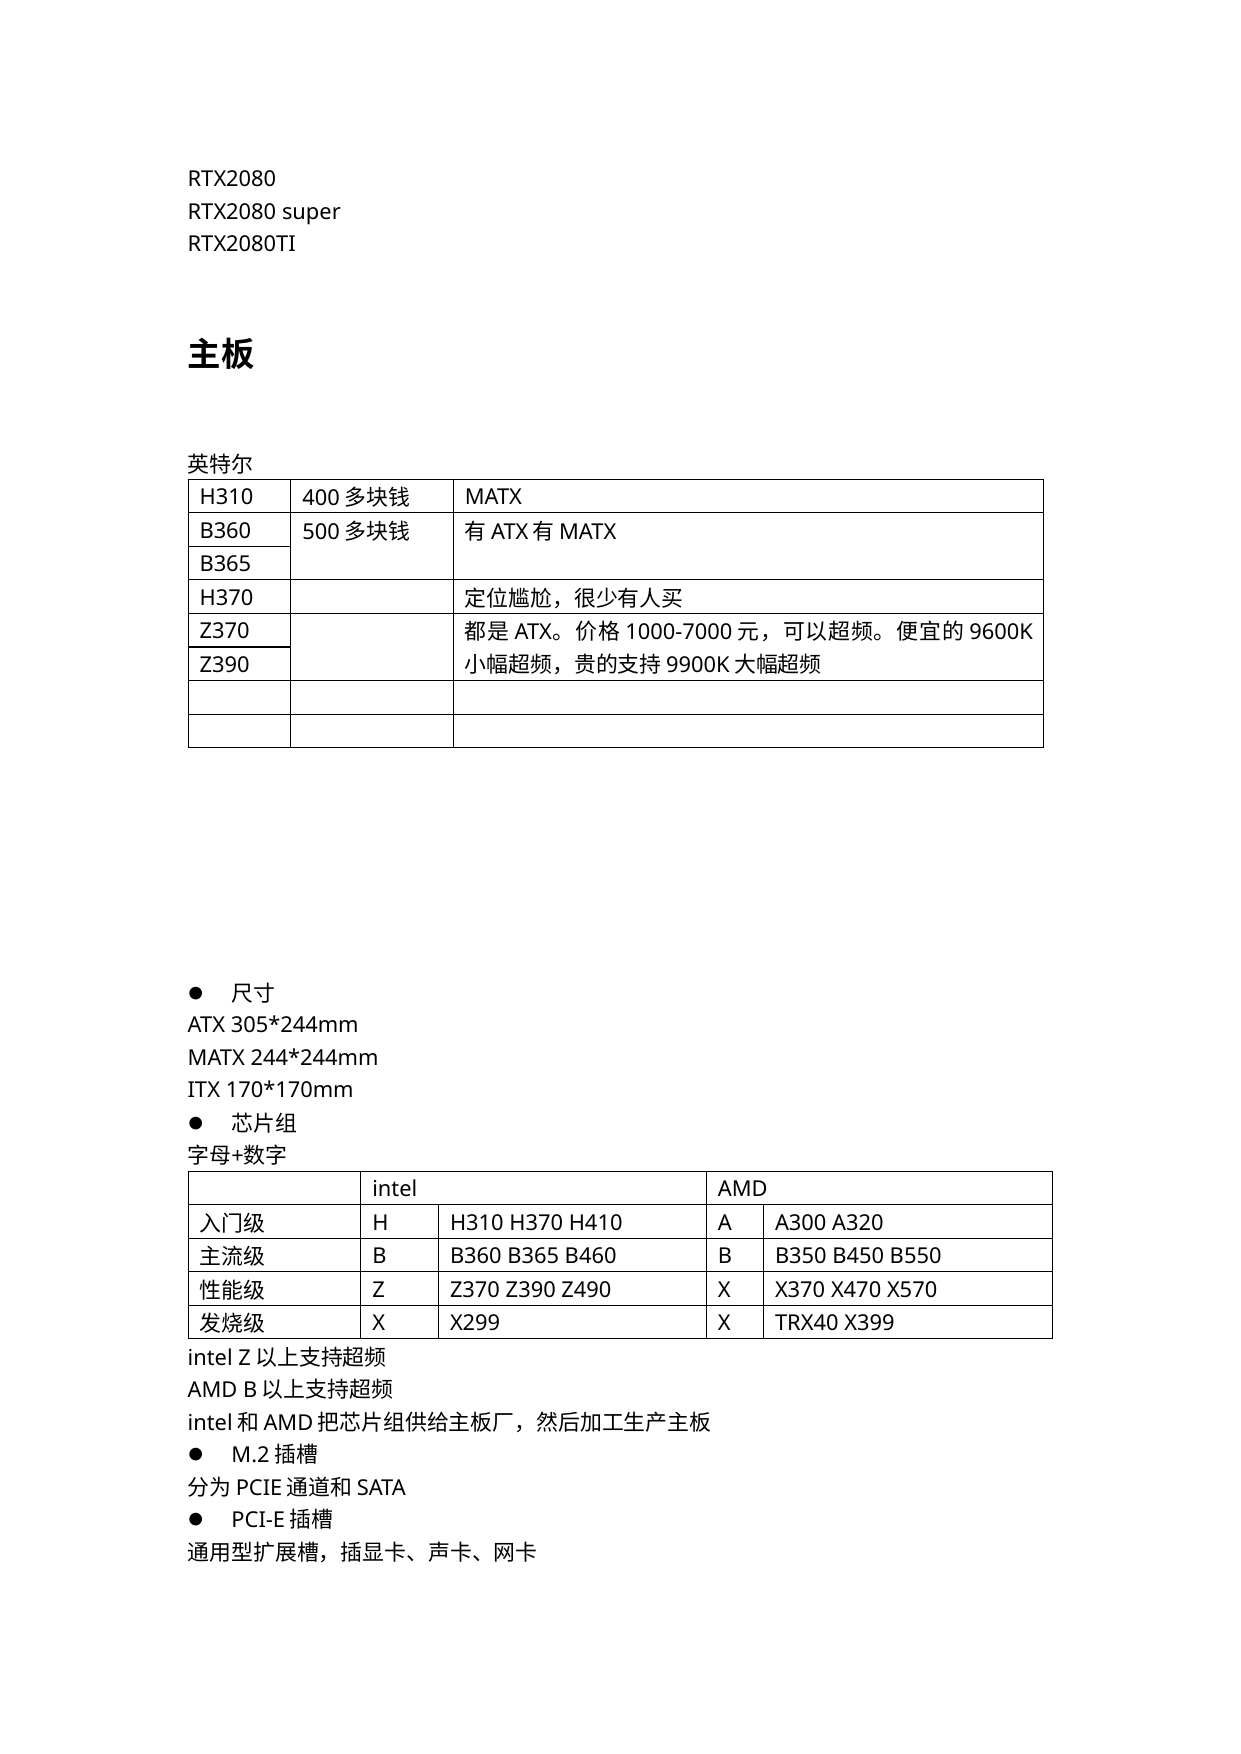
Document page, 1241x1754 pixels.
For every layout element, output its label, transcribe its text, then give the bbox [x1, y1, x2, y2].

table_cell [454, 681, 1043, 713]
text intel Z以上支持超频 [187, 1339, 1053, 1372]
table_cell 都是ATX。价格1000-7000元，可以超频。便宜的9600K小幅超频，贵的支持9900K大幅超频 [454, 614, 1043, 680]
table_cell 发烧级 [189, 1306, 360, 1338]
table_cell [291, 681, 453, 713]
text MATX 244*244mm [187, 1041, 1053, 1073]
table_cell H [361, 1205, 438, 1238]
table_cell 500多块钱 [291, 513, 453, 579]
table_cell H310 H370 H410 [439, 1205, 706, 1238]
table_cell B350 B450 B550 [764, 1239, 1052, 1271]
table_cell X299 [439, 1306, 706, 1338]
text RTX2080TI [187, 227, 1053, 259]
list 尺寸 [187, 976, 1053, 1008]
table_cell Z390 [189, 648, 290, 680]
table_cell [454, 715, 1043, 747]
table_cell B365 [189, 547, 290, 579]
table_cell Z [361, 1272, 438, 1305]
table_cell 主流级 [189, 1239, 360, 1271]
table_cell B360 [189, 513, 290, 546]
table_cell 性能级 [189, 1272, 360, 1305]
text RTX2080 [187, 162, 1053, 194]
table_header MATX [454, 480, 1043, 512]
table_cell Z370 Z390 Z490 [439, 1272, 706, 1305]
table_cell A300 A320 [764, 1205, 1052, 1238]
text ATX 305*244mm [187, 1008, 1053, 1041]
table_cell 定位尴尬，很少有人买 [454, 580, 1043, 613]
table_cell B [361, 1239, 438, 1271]
table_cell B [707, 1239, 763, 1271]
table_cell 入门级 [189, 1205, 360, 1238]
text intel和AMD把芯片组供给主板厂，然后加工生产主板 [187, 1404, 1053, 1437]
table_header 400多块钱 [291, 480, 453, 512]
table_cell TRX40 X399 [764, 1306, 1052, 1338]
list 芯片组 [187, 1106, 1053, 1138]
table_cell X [361, 1306, 438, 1338]
table_header intel [361, 1172, 706, 1204]
table_cell B360 B365 B460 [439, 1239, 706, 1271]
table_cell X [707, 1272, 763, 1305]
list M.2插槽 [187, 1437, 1053, 1469]
table_cell X370 X470 X570 [764, 1272, 1052, 1305]
table_cell A [707, 1205, 763, 1238]
text 字母+数字 [187, 1138, 1053, 1171]
table_header [189, 1172, 360, 1204]
text ITX 170*170mm [187, 1073, 1053, 1106]
table_cell 有ATX有MATX [454, 513, 1043, 579]
text 通用型扩展槽，插显卡、声卡、网卡 [187, 1534, 1053, 1567]
table_cell [291, 715, 453, 747]
table_cell [291, 614, 453, 680]
table_cell [189, 681, 290, 713]
text RTX2080 super [187, 194, 1053, 227]
text AMD B以上支持超频 [187, 1372, 1053, 1404]
table_cell Z370 [189, 614, 290, 646]
table_header AMD [707, 1172, 1052, 1204]
subtitle 主板 [187, 319, 1053, 384]
list PCI-E插槽 [187, 1502, 1053, 1534]
table_cell X [707, 1306, 763, 1338]
table_cell [291, 580, 453, 613]
text 分为PCIE通道和SATA [187, 1469, 1053, 1502]
table_cell H370 [189, 580, 290, 613]
table_cell [189, 715, 290, 747]
table_header H310 [189, 480, 290, 512]
text 英特尔 [187, 446, 1053, 479]
